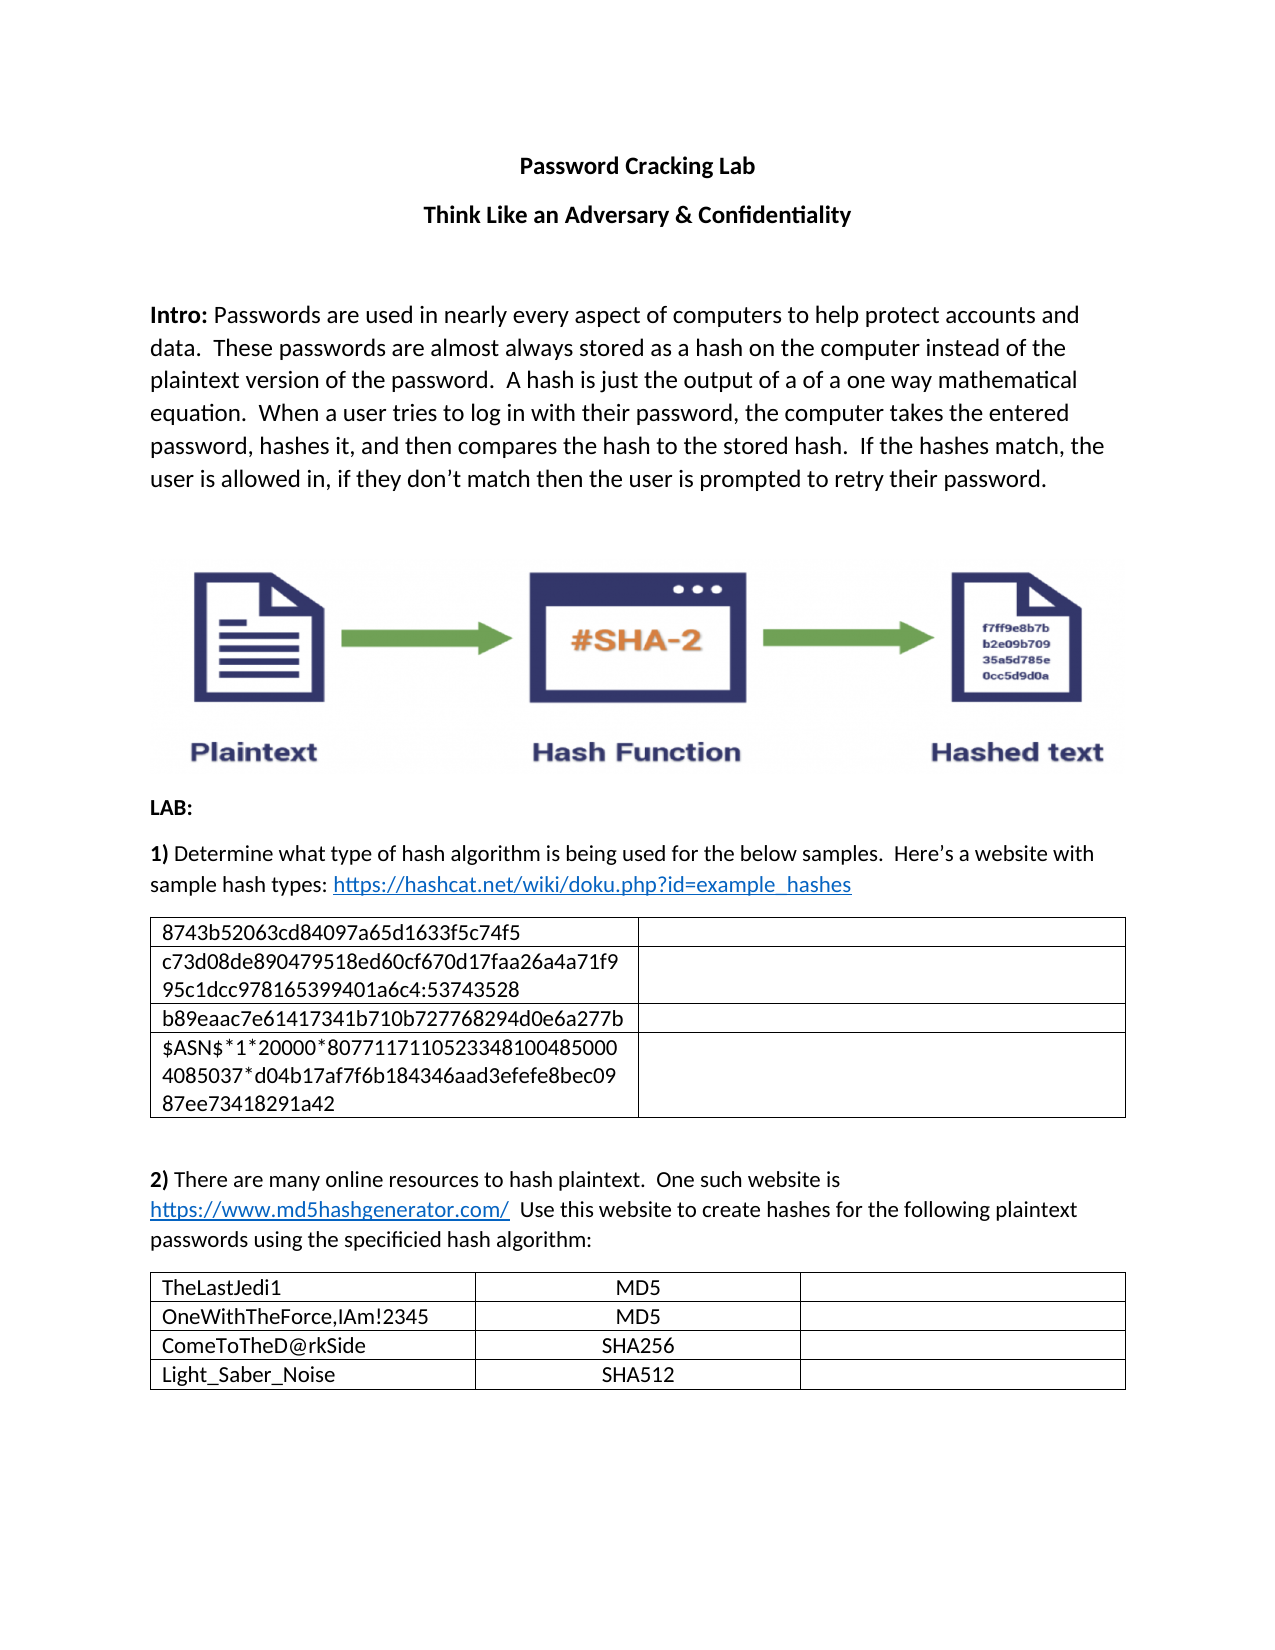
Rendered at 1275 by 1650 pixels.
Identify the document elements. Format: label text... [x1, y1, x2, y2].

table_cell $ASN$*1*20000*80771171105233481004850004085037*d04b17af7f6b184346aad3efefe8bec0987ee73418291a42 [151, 1033, 638, 1117]
table_cell [801, 1331, 1125, 1359]
text Think Like an Adversary & Confidentiality [150, 199, 1125, 230]
table_cell Light_Saber_Noise [151, 1360, 475, 1388]
table_header [801, 1273, 1125, 1301]
table_cell SHA512 [476, 1360, 800, 1388]
text 1) Determine what type of hash algorithm is being used for the below samples. Here’s a website with sample hash types: https://hashcat.net/wiki/doku.php?id=example_hashes [150, 839, 1125, 898]
text Password Cracking Lab [150, 150, 1125, 181]
table_header [639, 918, 1125, 946]
table_cell [801, 1360, 1125, 1388]
table_cell OneWithTheForce,IAm!2345 [151, 1302, 475, 1330]
table_header 8743b52063cd84097a65d1633f5c74f5 [151, 918, 638, 946]
picture [150, 559, 1125, 774]
text 2) There are many online resources to hash plaintext. One such website is https://www.md5hashgenerator.com/ Use this website to create hashes for the following plaintext passwords using the specificied hash algorithm: [150, 1165, 1125, 1253]
table_cell [639, 1004, 1125, 1032]
text LAB: [150, 793, 1125, 821]
table_cell ComeToTheD@rkSide [151, 1331, 475, 1359]
table_cell [801, 1302, 1125, 1330]
table_cell SHA256 [476, 1331, 800, 1359]
table_cell c73d08de890479518ed60cf670d17faa26a4a71f995c1dcc978165399401a6c4:53743528 [151, 947, 638, 1003]
table_header MD5 [476, 1273, 800, 1301]
table_header TheLastJedi1 [151, 1273, 475, 1301]
table_cell [639, 947, 1125, 1003]
table_cell b89eaac7e61417341b710b727768294d0e6a277b [151, 1004, 638, 1032]
table_cell MD5 [476, 1302, 800, 1330]
text Intro: Passwords are used in nearly every aspect of computers to help protect accounts and data. These passwords are almost always stored as a hash on the computer instead of the plaintext version of the password. A hash is just the output of a of a one way mathematical equation. When a user tries to log in with their password, the computer takes the entered password, hashes it, and then compares the hash to the stored hash. If the hashes match, the user is allowed in, if they don’t match then the user is prompted to retry their password. [150, 299, 1125, 494]
table_cell [639, 1033, 1125, 1117]
